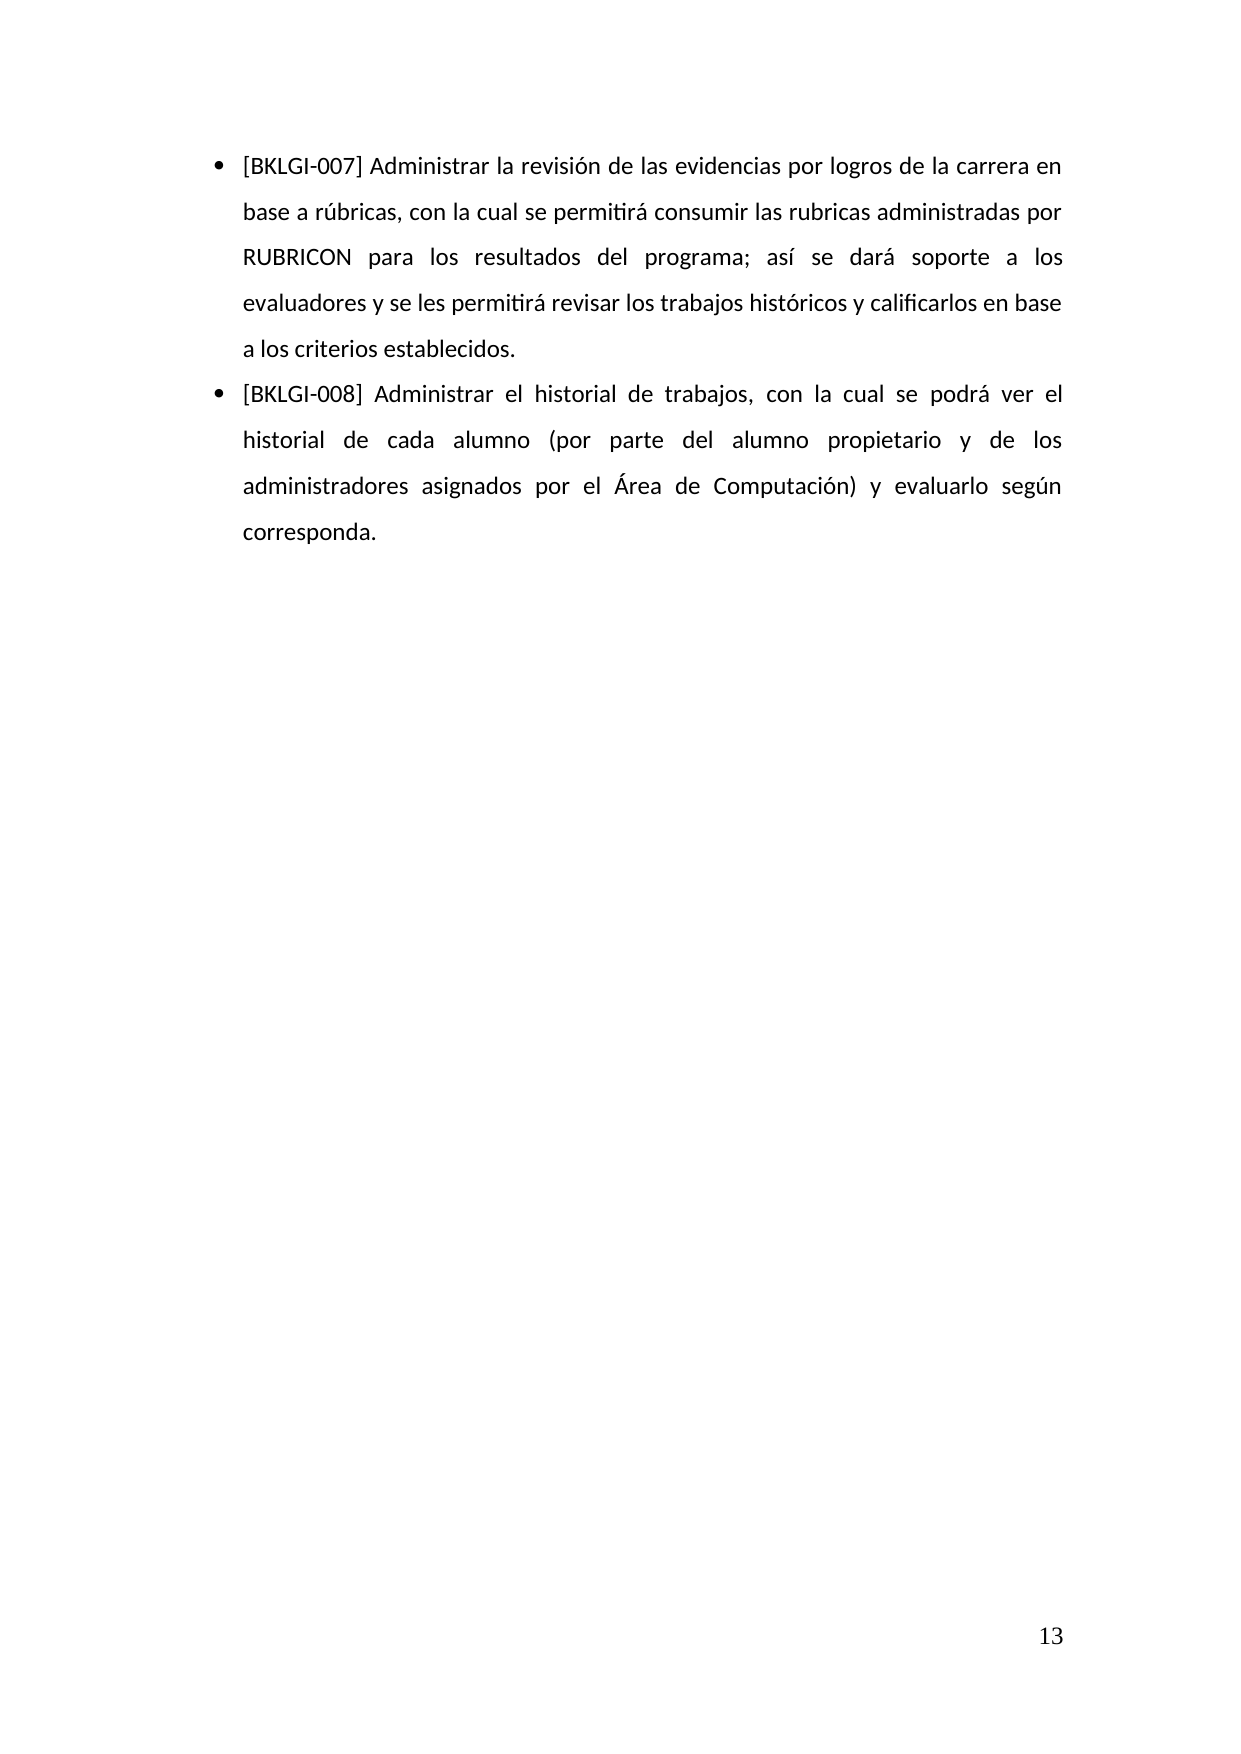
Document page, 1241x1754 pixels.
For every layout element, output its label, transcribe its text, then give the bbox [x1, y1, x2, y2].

list [BKLGI-008] Administrar el historial de trabajos, con la cual se podrá ver el historial de cada alumno (por parte del alumno propietario y de los administradores asignados por el Área de Computación) y evaluarlo según corresponda. [214, 379, 1063, 546]
list [BKLGI-007] Administrar la revisión de las evidencias por logros de la carrera en base a rúbricas, con la cual se permitirá consumir las rubricas administradas por RUBRICON para los resultados del programa; así se dará soporte a los evaluadores y se les permitirá revisar los trabajos históricos y calificarlos en base a los criterios establecidos. [214, 150, 1063, 363]
